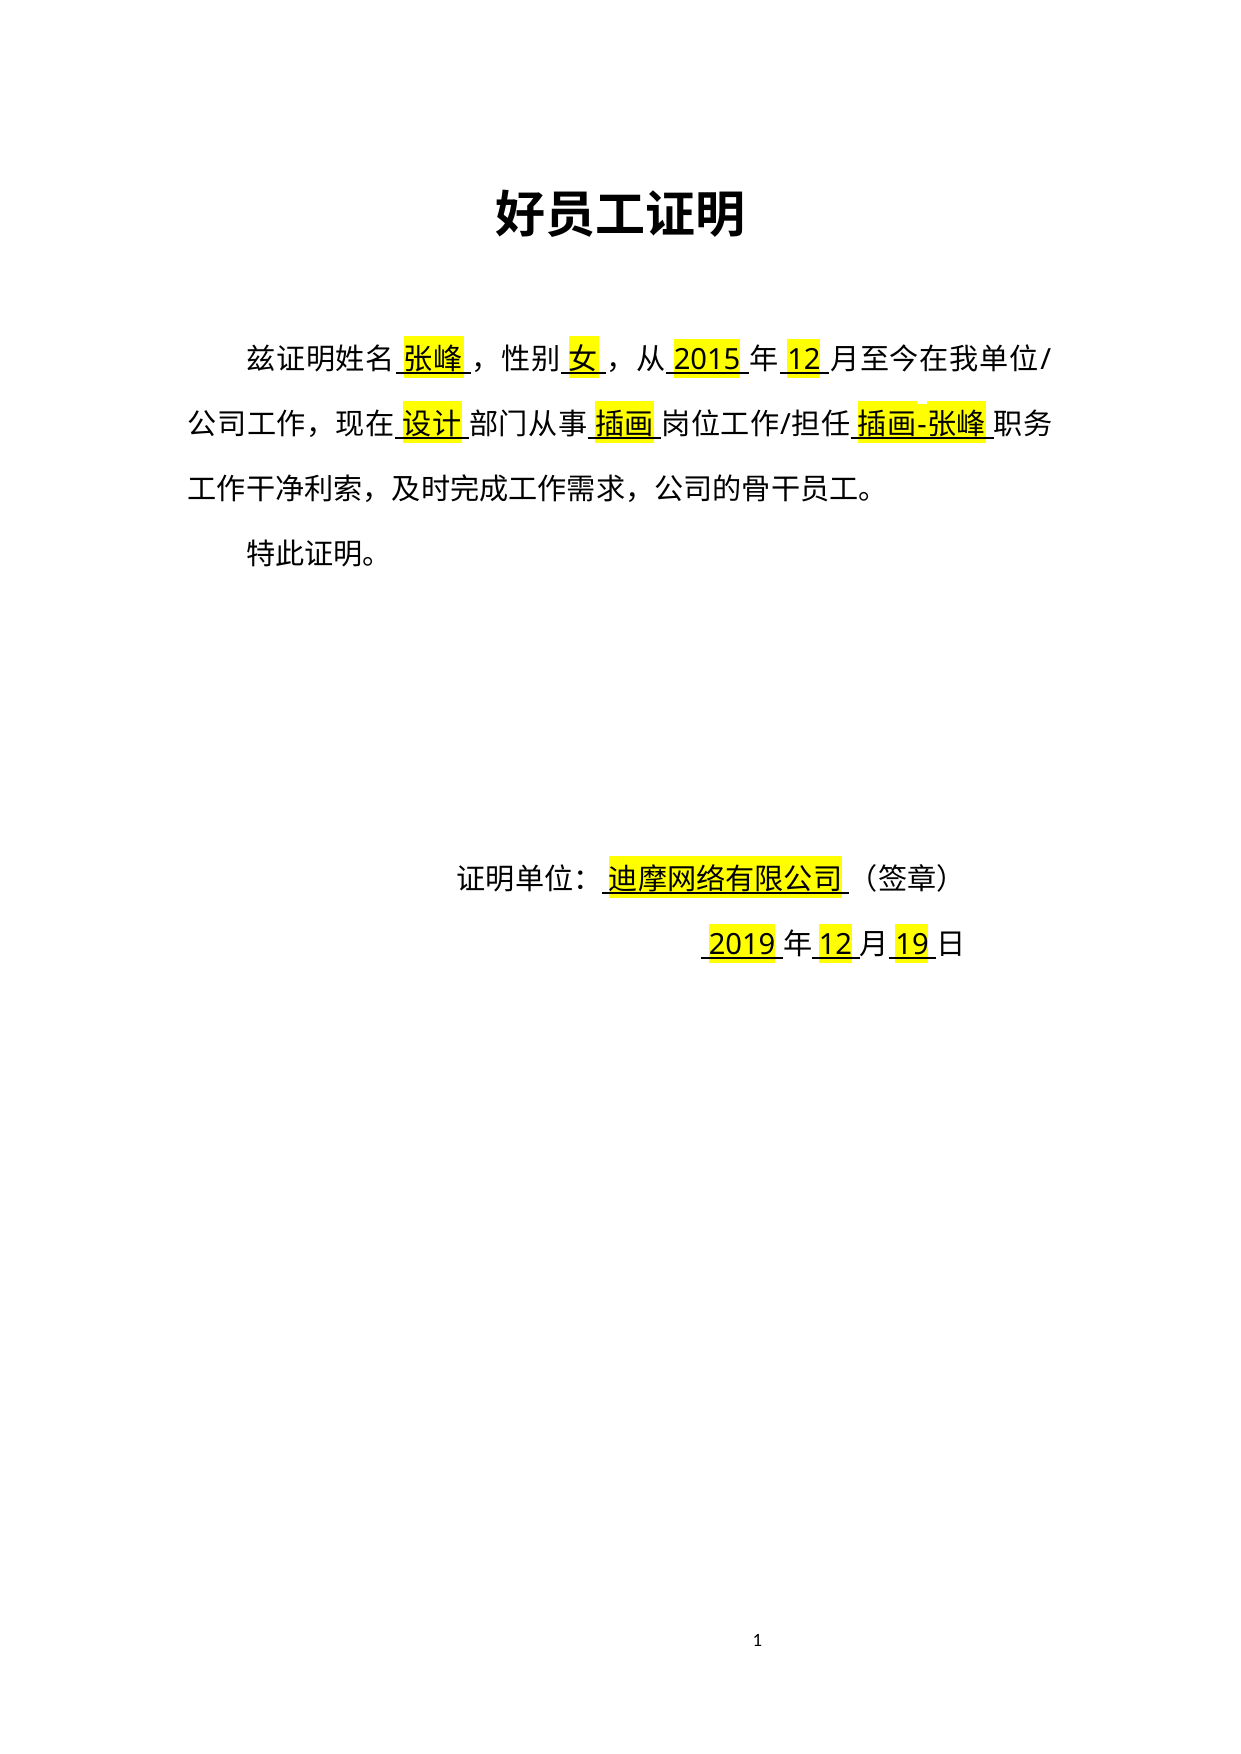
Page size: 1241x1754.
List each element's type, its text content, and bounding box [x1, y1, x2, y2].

text 特此证明。 [187, 519, 1053, 584]
text 证明单位： 迪摩网络有限公司 （签章） [187, 844, 965, 909]
text 好员工证明 [187, 162, 1053, 259]
text 2019 年 12 月 19 日 [187, 909, 965, 974]
text 兹证明姓名 张峰 ，性别 女 ，从 2015 年 12 月至今在我单位/公司工作，现在 设计 部门从事 插画 岗位工作/担任 插画-张峰 职务，工作干净利索，及时完成工作需求，公司的骨干员工。 [187, 324, 1053, 519]
